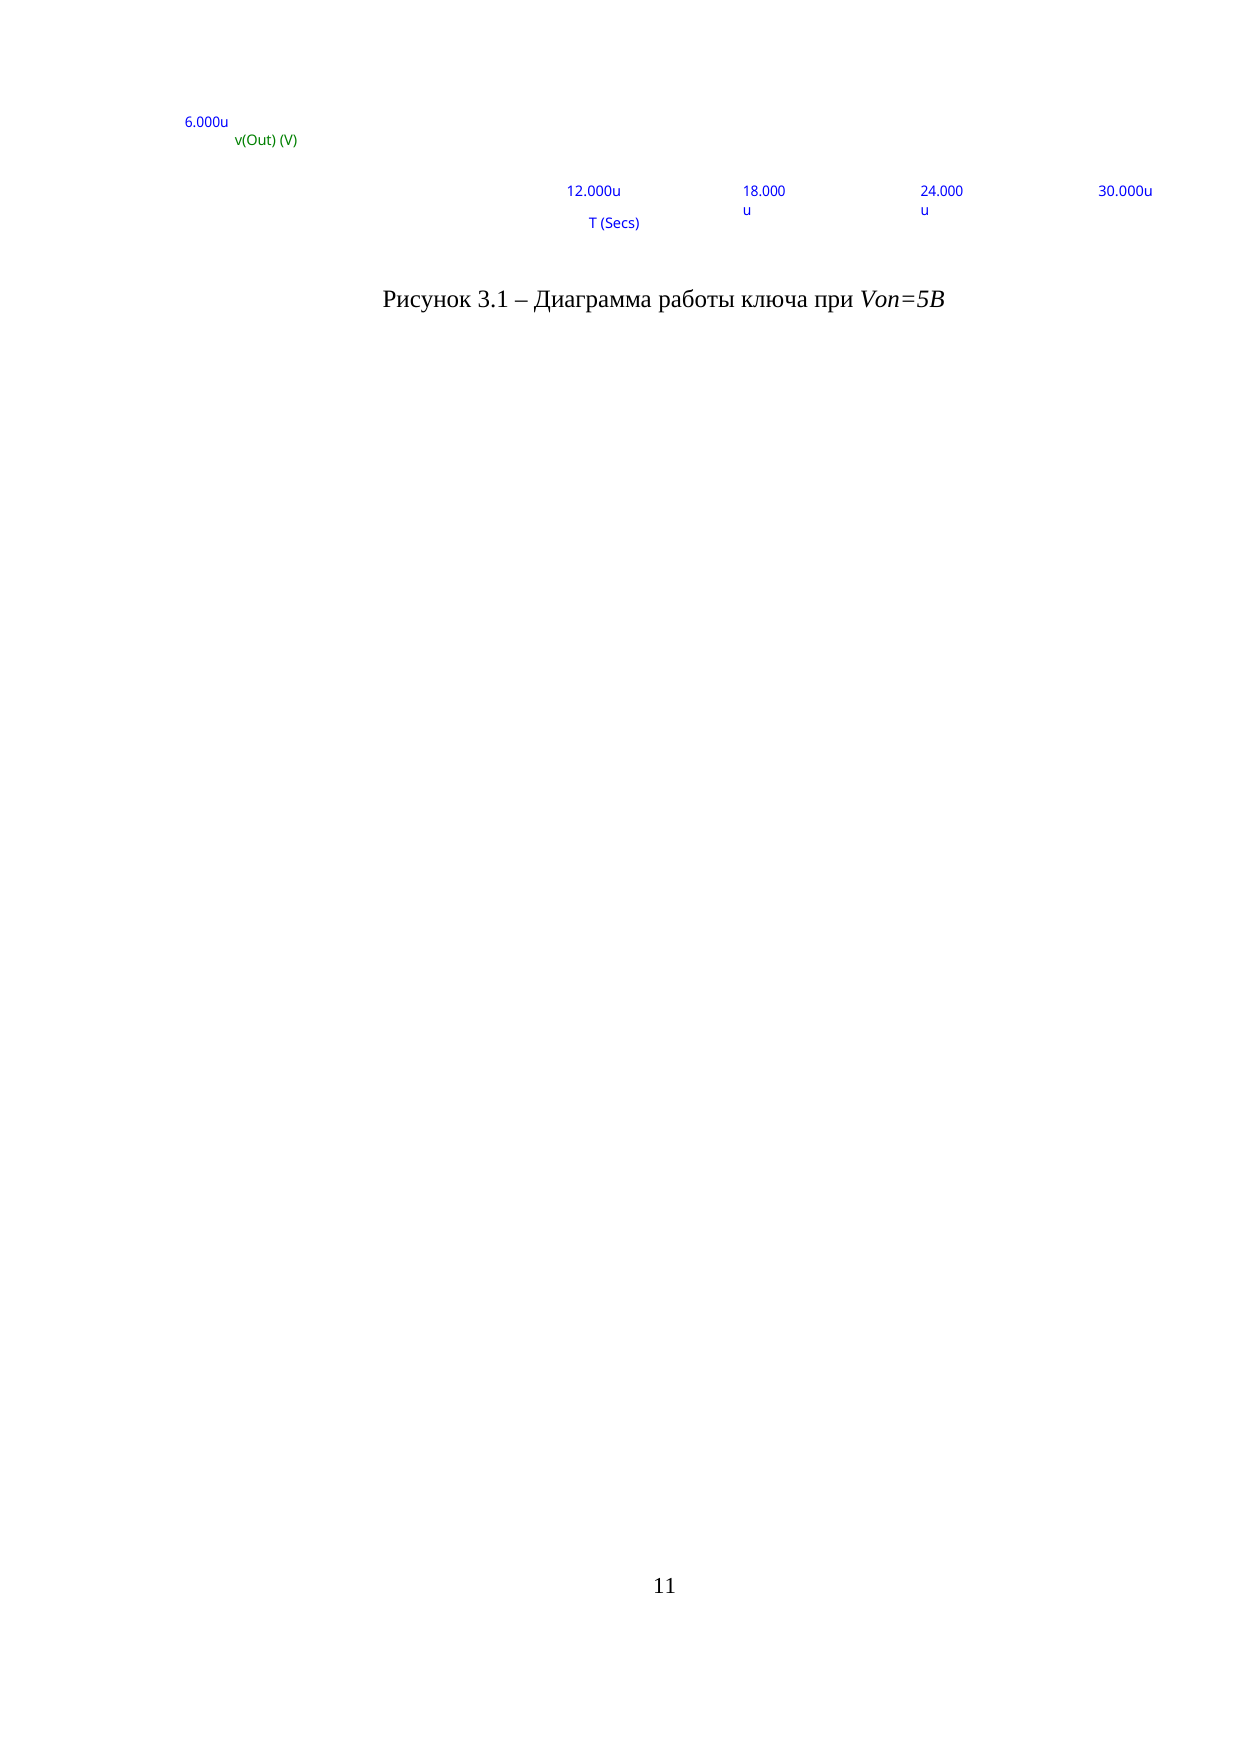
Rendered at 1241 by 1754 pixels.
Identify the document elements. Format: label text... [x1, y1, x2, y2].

text 30.000u [1098, 180, 1165, 200]
text Рисунок 3.1 – Диаграмма работы ключа при Von=5В [220, 284, 1109, 313]
text 24.000u [920, 180, 971, 220]
text 12.000u [566, 180, 645, 200]
text T (Secs) [588, 213, 645, 233]
text -10.000 0.000u 6.000u [184, 108, 437, 132]
text v(Out) (V) [234, 132, 437, 148]
text 18.000u [743, 180, 794, 220]
